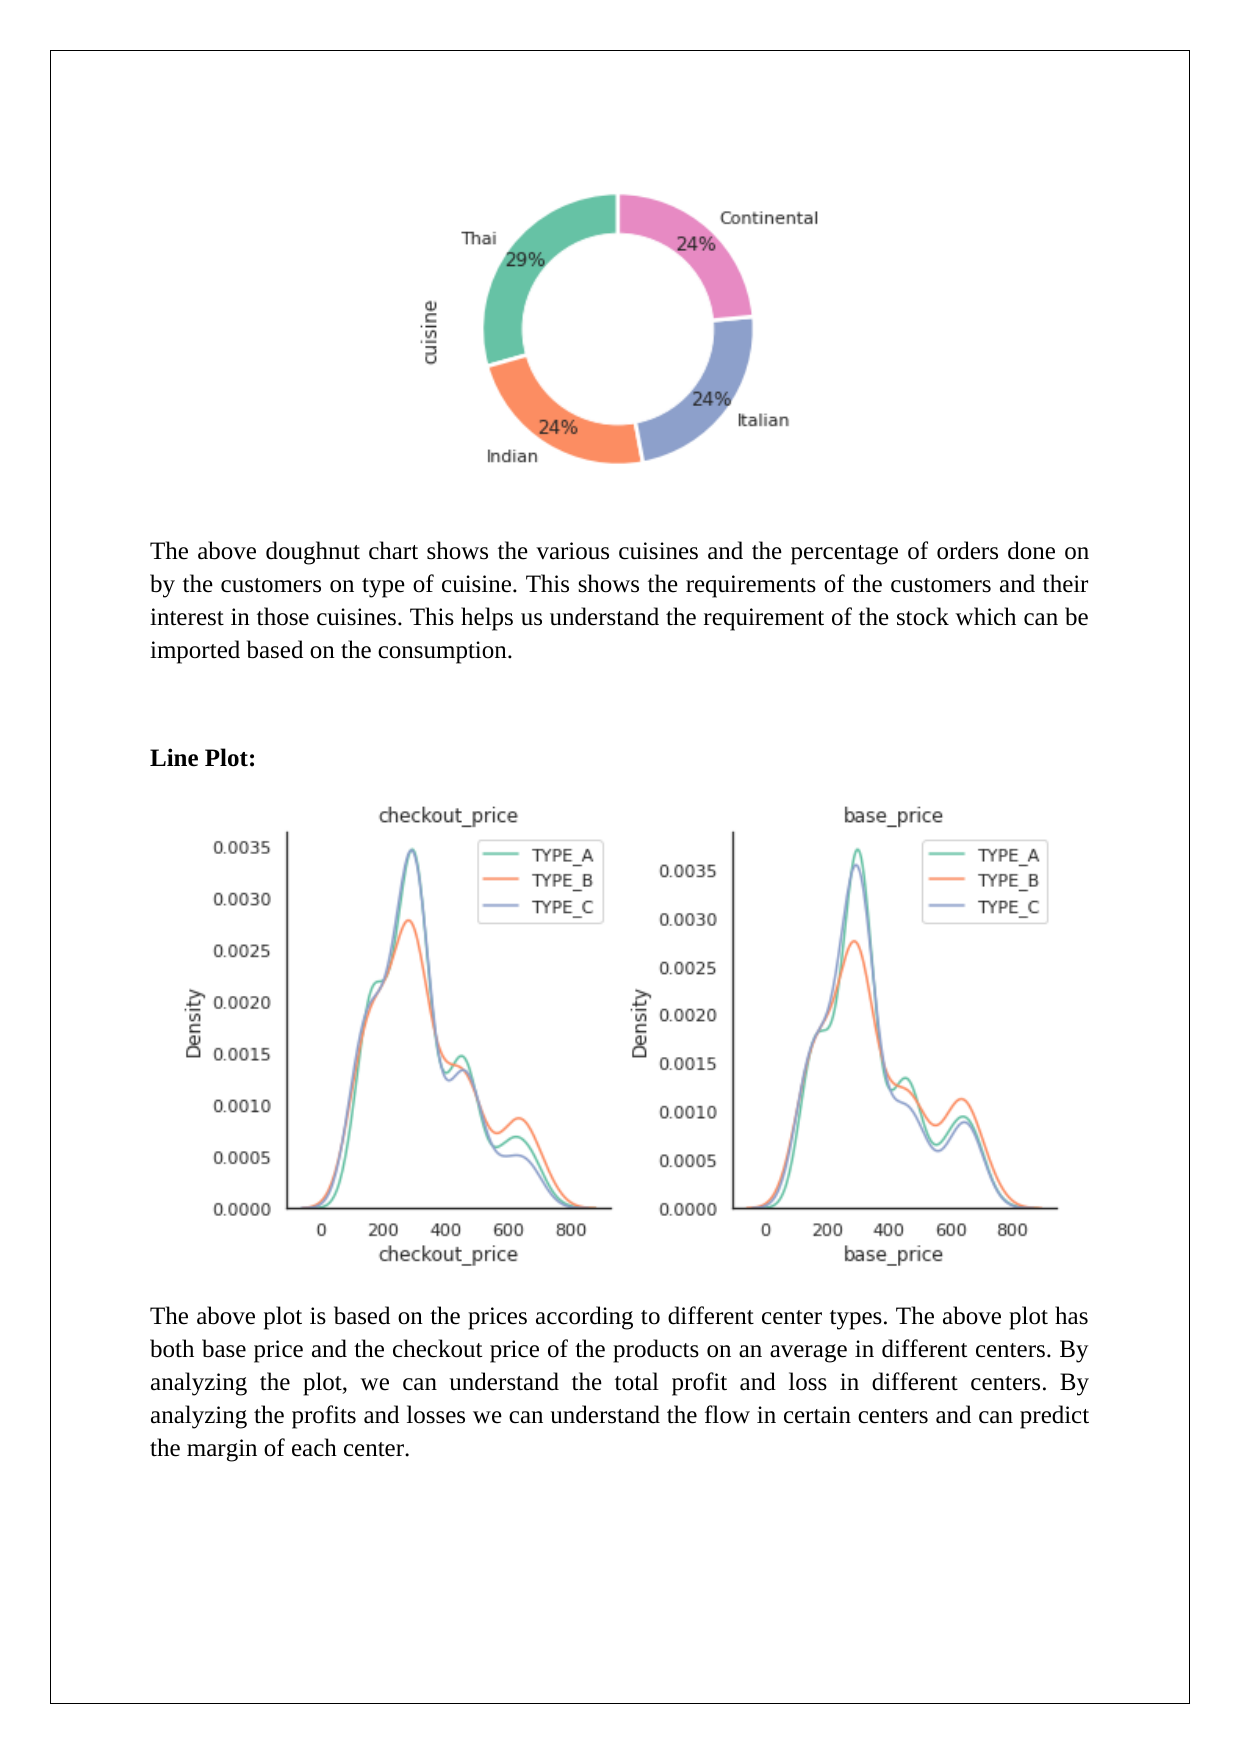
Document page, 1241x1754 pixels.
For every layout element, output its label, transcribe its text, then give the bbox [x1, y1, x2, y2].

text The above plot is based on the prices according to different center types. The above plot has both base price and the checkout price of the products on an average in different centers. By analyzing the plot, we can understand the total profit and loss in different centers. By analyzing the profits and losses we can understand the flow in certain centers and can predict the margin of each center. [150, 1301, 1090, 1462]
picture [410, 150, 830, 511]
text Line Plot: [150, 743, 1090, 772]
text The above doughnut chart shows the various cuisines and the percentage of orders done on by the customers on type of cuisine. This shows the requirements of the customers and their interest in those cuisines. This helps us understand the requirement of the stock which can be imported based on the consumption. [150, 536, 1090, 664]
picture [174, 796, 1066, 1277]
